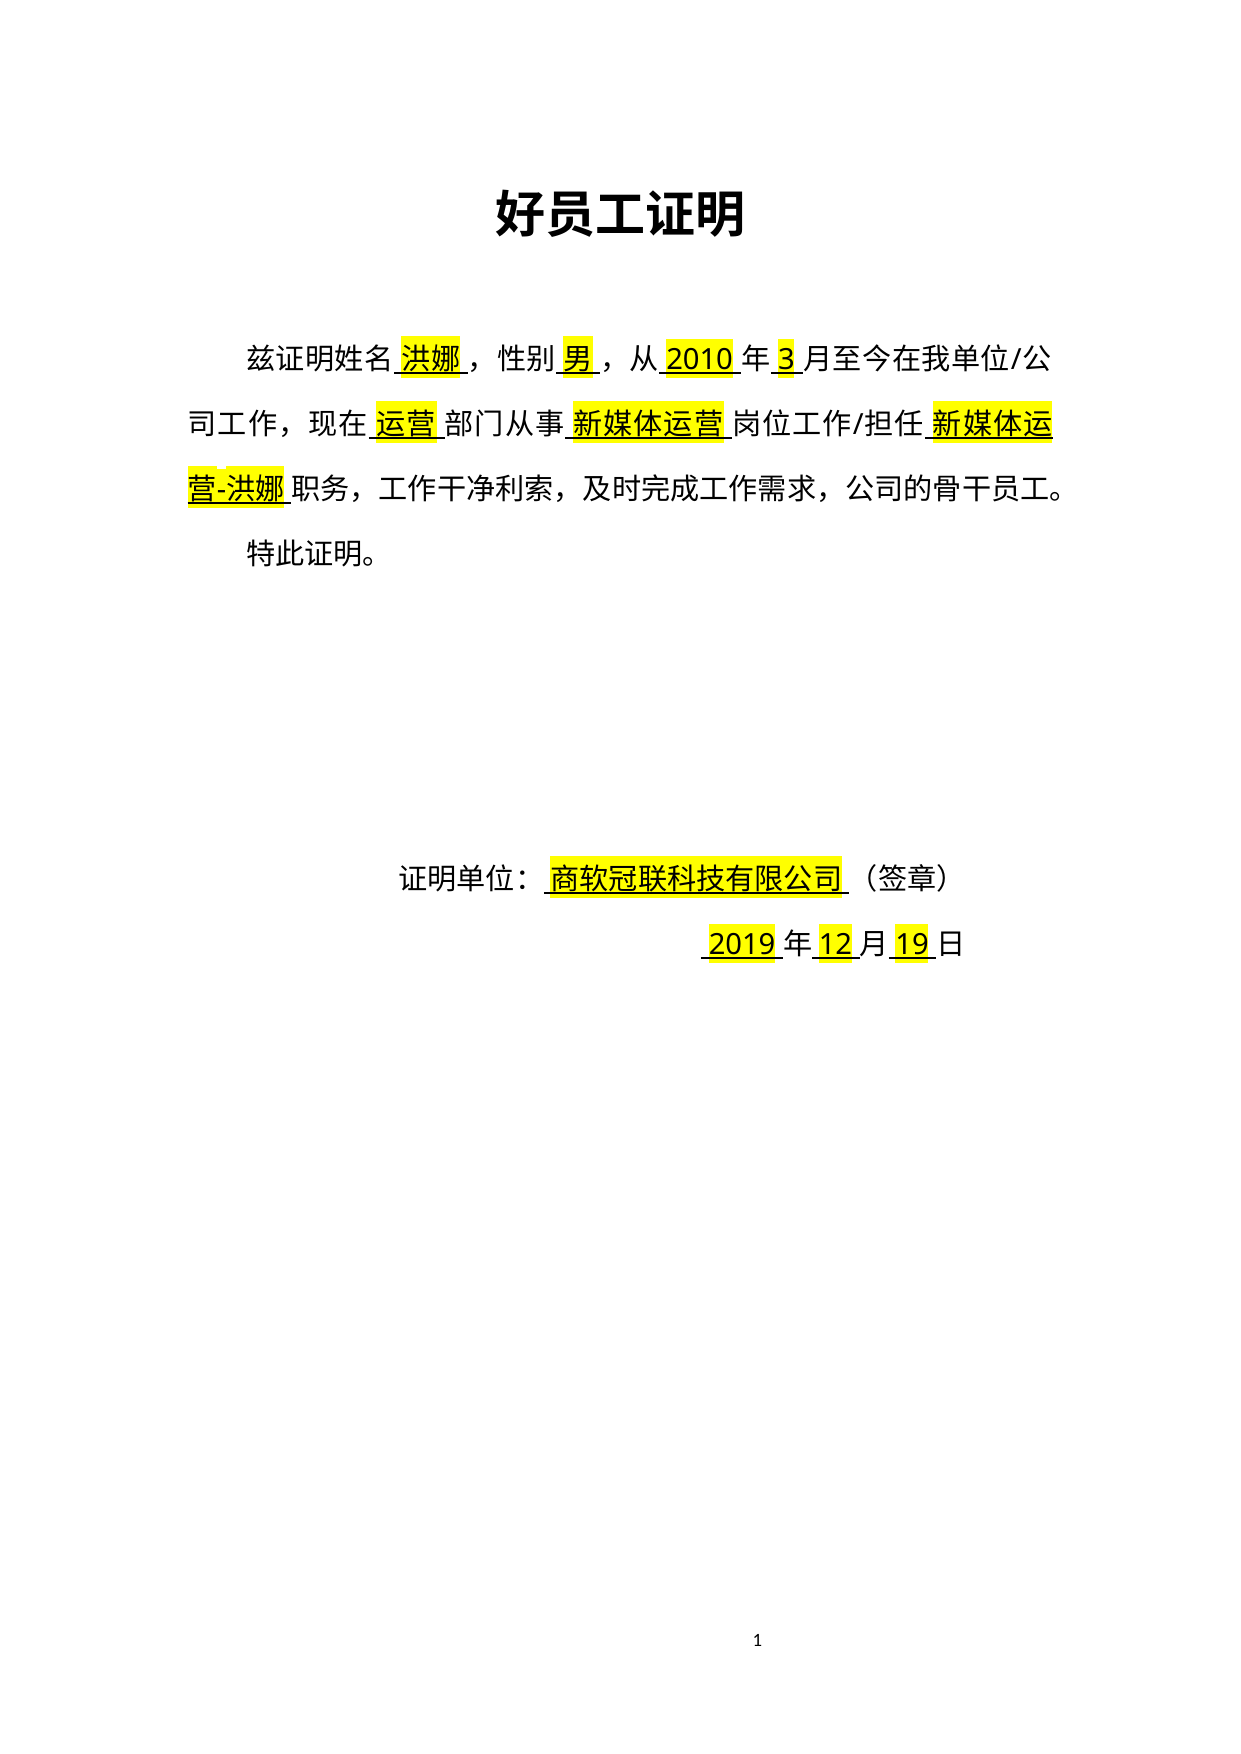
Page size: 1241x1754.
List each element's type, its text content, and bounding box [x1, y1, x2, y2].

text 特此证明。 [187, 519, 1053, 584]
text 证明单位： 商软冠联科技有限公司 （签章） [187, 844, 965, 909]
text 兹证明姓名 洪娜 ，性别 男 ，从 2010 年 3 月至今在我单位/公司工作，现在 运营 部门从事 新媒体运营 岗位工作/担任 新媒体运营-洪娜 职务，工作干净利索，及时完成工作需求，公司的骨干员工。 [187, 324, 1053, 519]
text 2019 年 12 月 19 日 [187, 909, 965, 974]
text 好员工证明 [187, 162, 1053, 259]
